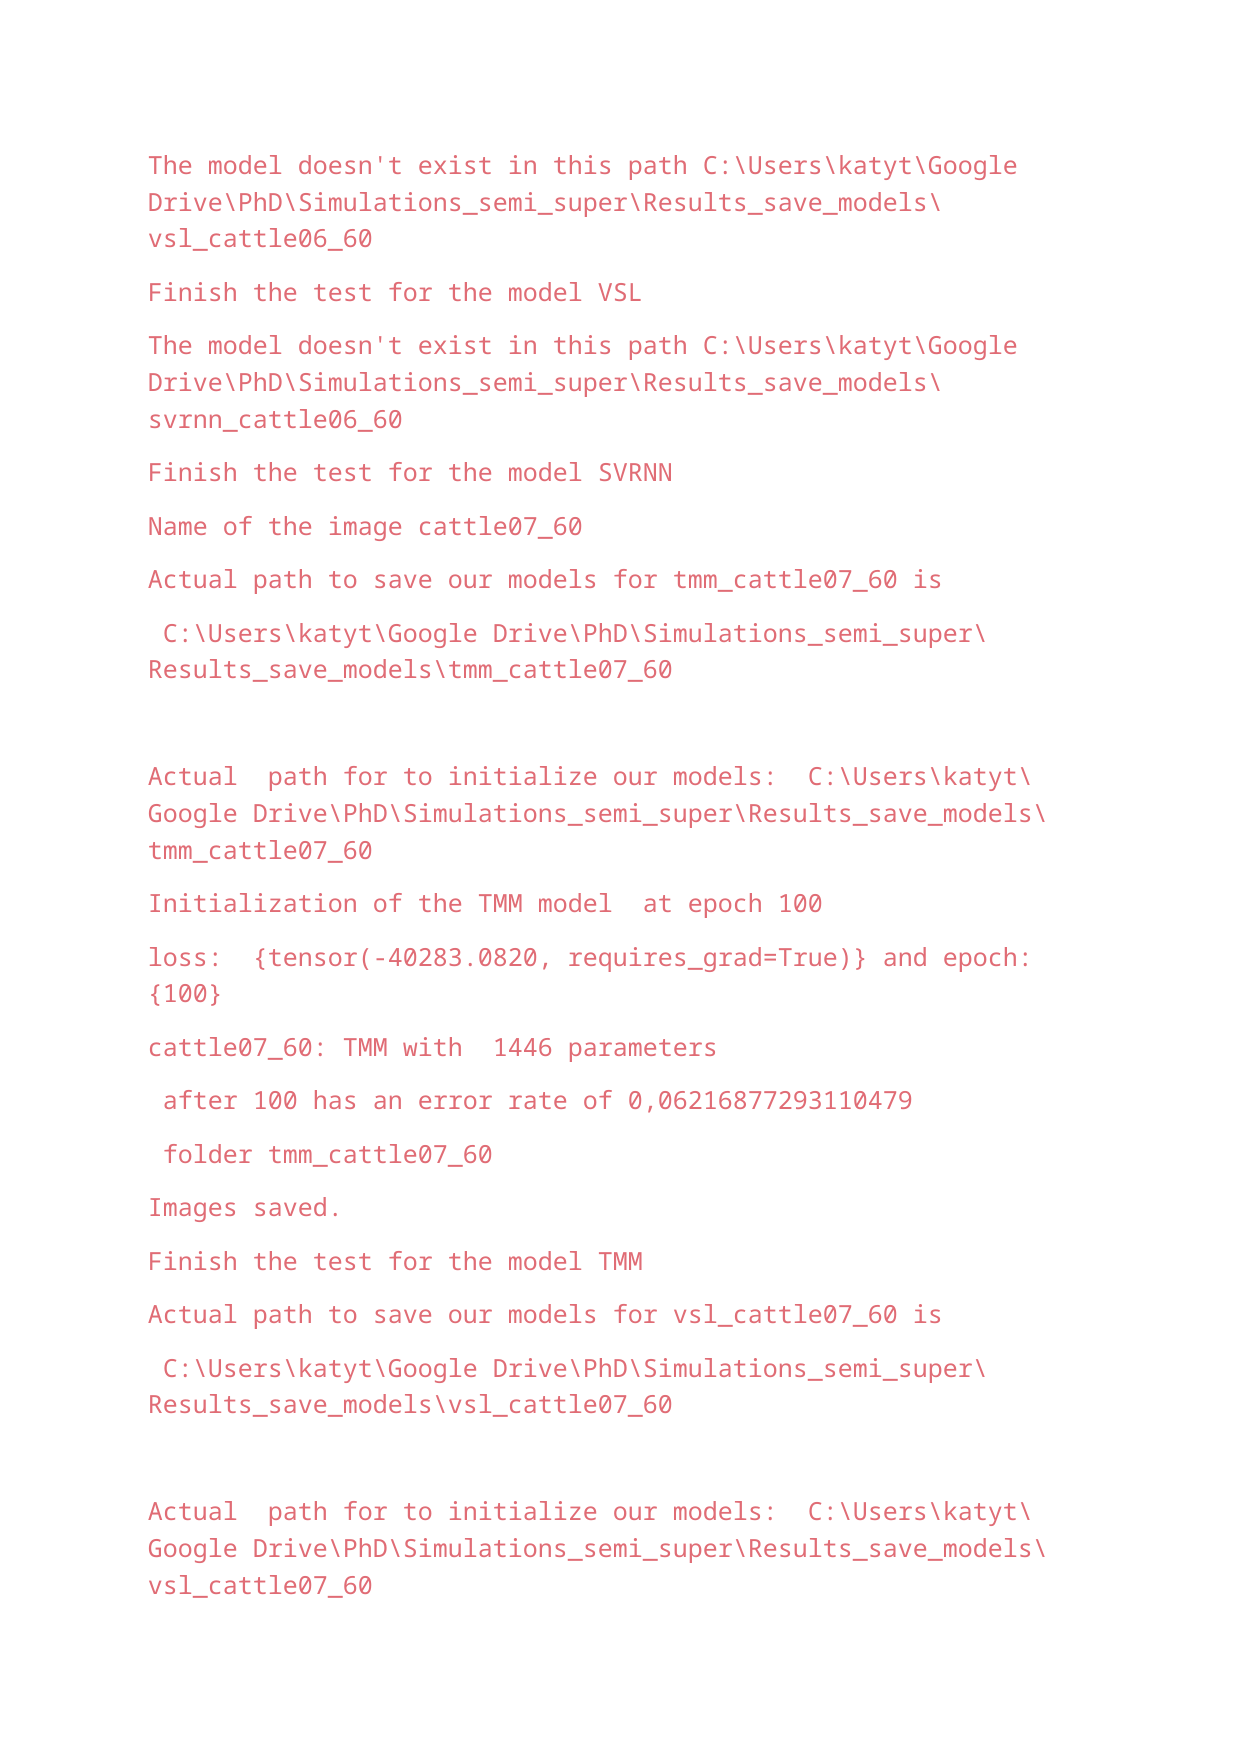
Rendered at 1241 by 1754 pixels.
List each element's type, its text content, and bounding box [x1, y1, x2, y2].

text cattle07_60: TMM with 1446 parameters [148, 1029, 1093, 1064]
text Actual path to save our models for vsl_cattle07_60 is [148, 1297, 1093, 1331]
text Finish the test for the model TMM [148, 1243, 1093, 1277]
text loss: {tensor(-40283.0820, requires_grad=True)} and epoch: {100} [148, 939, 1093, 1010]
text The model doesn't exist in this path C:\Users\katyt\Google Drive\PhD\Simulations_semi_super\Results_save_models\svrnn_cattle06_60 [148, 328, 1093, 436]
text Actual path for to initialize our models: C:\Users\katyt\Google Drive\PhD\Simulations_semi_super\Results_save_models\tmm_cattle07_60 [148, 759, 1093, 867]
text Name of the image cattle07_60 [148, 508, 1093, 542]
text Images saved. [148, 1190, 1093, 1224]
text folder tmm_cattle07_60 [148, 1136, 1093, 1171]
text C:\Users\katyt\Google Drive\PhD\Simulations_semi_super\Results_save_models\tmm_cattle07_60 [148, 615, 1093, 686]
text Initialization of the TMM model at epoch 100 [148, 886, 1093, 920]
text Finish the test for the model VSL [148, 274, 1093, 309]
text Finish the test for the model SVRNN [148, 455, 1093, 489]
text The model doesn't exist in this path C:\Users\katyt\Google Drive\PhD\Simulations_semi_super\Results_save_models\vsl_cattle06_60 [148, 148, 1093, 255]
text Actual path for to initialize our models: C:\Users\katyt\Google Drive\PhD\Simulations_semi_super\Results_save_models\vsl_cattle07_60 [148, 1494, 1093, 1601]
text after 100 has an error rate of 0,06216877293110479 [148, 1083, 1093, 1117]
text C:\Users\katyt\Google Drive\PhD\Simulations_semi_super\Results_save_models\vsl_cattle07_60 [148, 1350, 1093, 1421]
text Actual path to save our models for tmm_cattle07_60 is [148, 562, 1093, 596]
